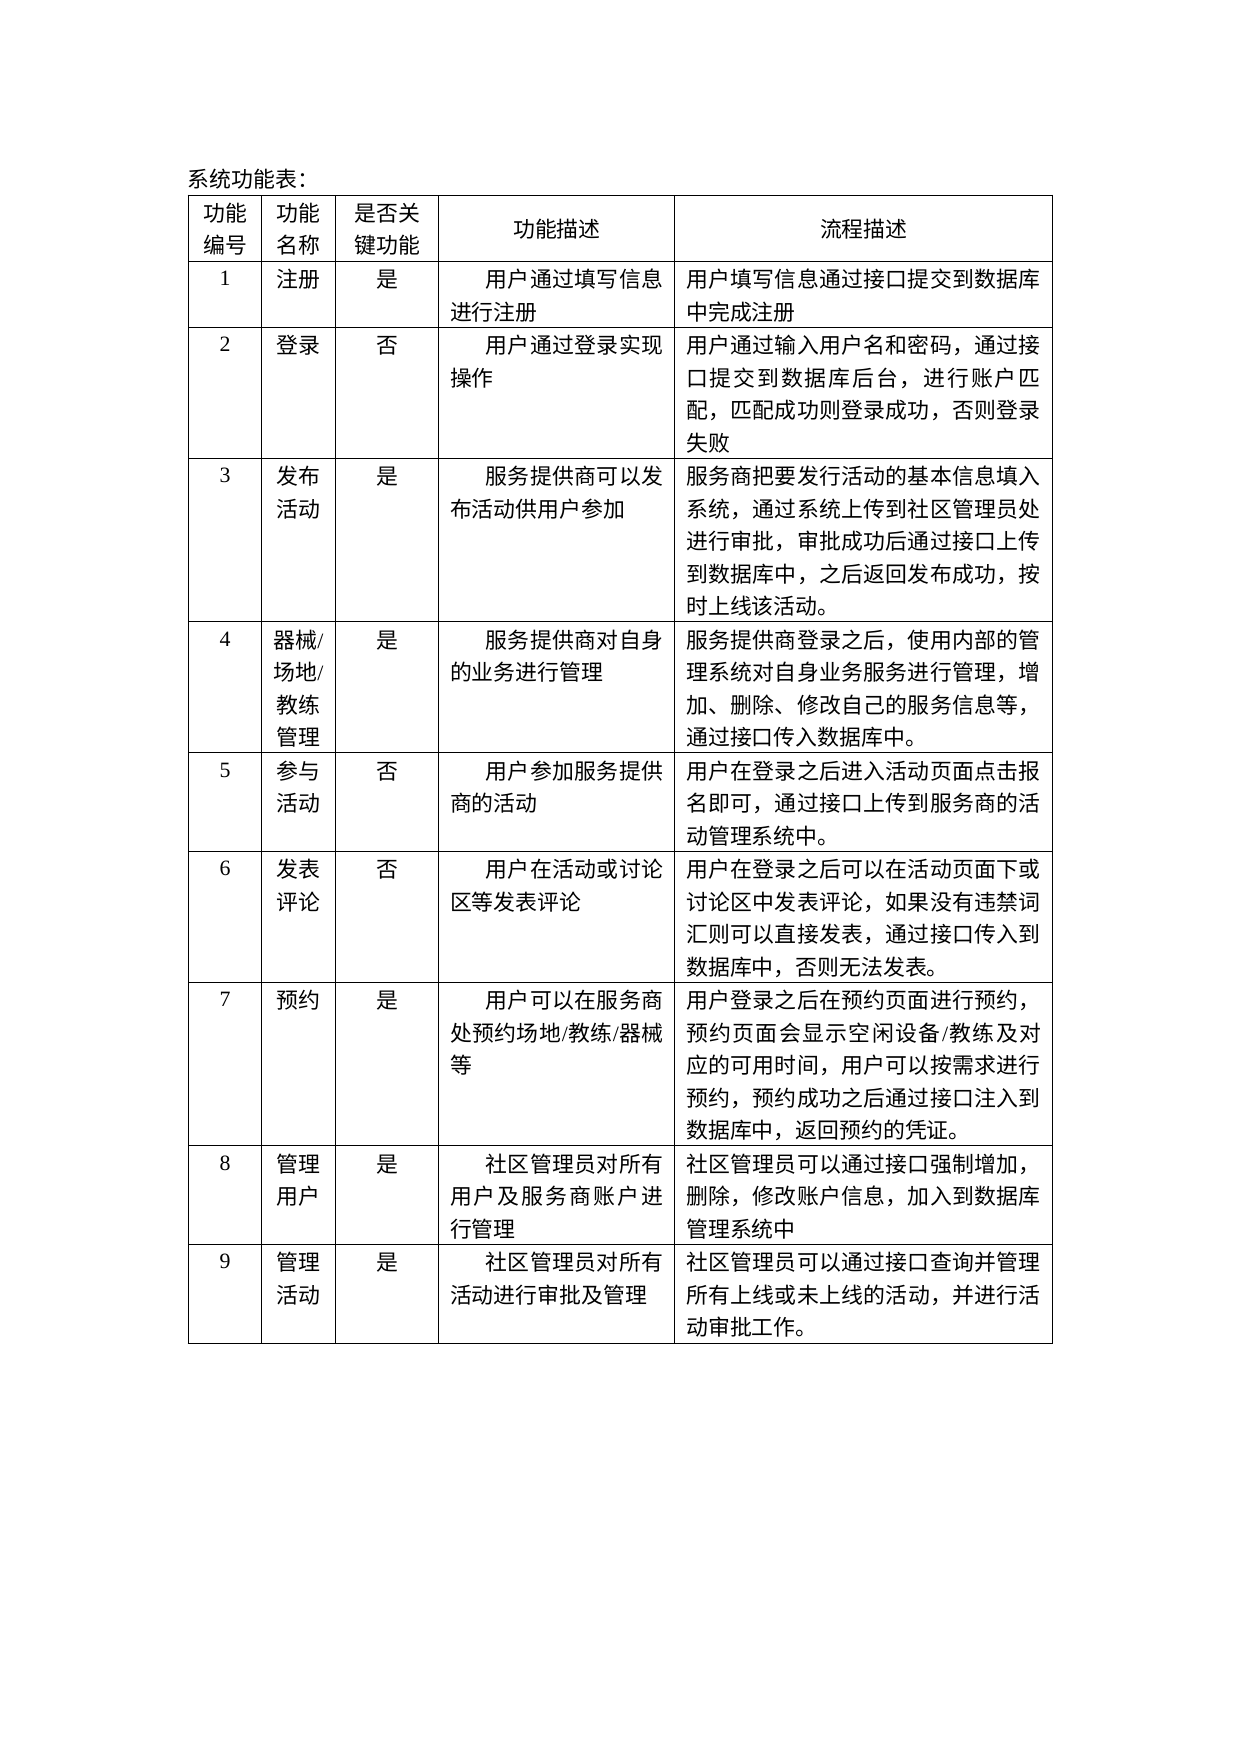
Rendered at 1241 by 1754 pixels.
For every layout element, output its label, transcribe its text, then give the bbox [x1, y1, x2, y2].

table_cell 5 [189, 753, 261, 851]
table_cell 社区管理员对所有活动进行审批及管理 [439, 1245, 674, 1342]
table_cell 用户通过填写信息进行注册 [439, 262, 674, 327]
table_cell 4 [189, 622, 261, 752]
table_cell 3 [189, 459, 261, 621]
table_cell 是 [336, 1245, 438, 1342]
table_cell 社区管理员对所有用户及服务商账户进行管理 [439, 1146, 674, 1244]
table_cell 用户通过输入用户名和密码，通过接口提交到数据库后台，进行账户匹配，匹配成功则登录成功，否则登录失败 [675, 328, 1052, 458]
table_cell 服务提供商对自身的业务进行管理 [439, 622, 674, 752]
table_cell 用户在登录之后可以在活动页面下或讨论区中发表评论，如果没有违禁词汇则可以直接发表，通过接口传入到数据库中，否则无法发表。 [675, 852, 1052, 982]
table_cell 8 [189, 1146, 261, 1244]
table_header 功能编号 [189, 196, 261, 261]
table_header 是否关键功能 [336, 196, 438, 261]
table_cell 否 [336, 328, 438, 458]
table_cell 登录 [262, 328, 335, 458]
table_cell 社区管理员可以通过接口强制增加，删除，修改账户信息，加入到数据库管理系统中 [675, 1146, 1052, 1244]
table_cell 发表评论 [262, 852, 335, 982]
table_header 功能描述 [439, 196, 674, 261]
table_cell 9 [189, 1245, 261, 1342]
table_cell 7 [189, 983, 261, 1145]
table_cell 用户登录之后在预约页面进行预约，预约页面会显示空闲设备/教练及对应的可用时间，用户可以按需求进行预约，预约成功之后通过接口注入到数据库中，返回预约的凭证。 [675, 983, 1052, 1145]
table_cell 用户填写信息通过接口提交到数据库中完成注册 [675, 262, 1052, 327]
table_cell 否 [336, 852, 438, 982]
text 系统功能表： [187, 162, 1053, 194]
table_cell 用户参加服务提供商的活动 [439, 753, 674, 851]
table_cell 服务商把要发行活动的基本信息填入系统，通过系统上传到社区管理员处进行审批，审批成功后通过接口上传到数据库中，之后返回发布成功，按时上线该活动。 [675, 459, 1052, 621]
table_cell 2 [189, 328, 261, 458]
table_cell 是 [336, 622, 438, 752]
table_cell 器械/场地/教练管理 [262, 622, 335, 752]
table_cell 用户在登录之后进入活动页面点击报名即可，通过接口上传到服务商的活动管理系统中。 [675, 753, 1052, 851]
table_cell 管理活动 [262, 1245, 335, 1342]
table_cell 是 [336, 983, 438, 1145]
table_cell 否 [336, 753, 438, 851]
table_cell 是 [336, 262, 438, 327]
table_cell 注册 [262, 262, 335, 327]
table_cell 社区管理员可以通过接口查询并管理所有上线或未上线的活动，并进行活动审批工作。 [675, 1245, 1052, 1342]
table_cell 用户通过登录实现操作 [439, 328, 674, 458]
table_cell 是 [336, 1146, 438, 1244]
table_cell 预约 [262, 983, 335, 1145]
table_cell 服务提供商登录之后，使用内部的管理系统对自身业务服务进行管理，增加、删除、修改自己的服务信息等，通过接口传入数据库中。 [675, 622, 1052, 752]
table_cell 服务提供商可以发布活动供用户参加 [439, 459, 674, 621]
table_cell 用户可以在服务商处预约场地/教练/器械等 [439, 983, 674, 1145]
table_cell 6 [189, 852, 261, 982]
table_cell 用户在活动或讨论区等发表评论 [439, 852, 674, 982]
table_cell 是 [336, 459, 438, 621]
table_header 功能名称 [262, 196, 335, 261]
table_cell 1 [189, 262, 261, 327]
table_header 流程描述 [675, 196, 1052, 261]
table_cell 参与活动 [262, 753, 335, 851]
table_cell 发布活动 [262, 459, 335, 621]
table_cell 管理用户 [262, 1146, 335, 1244]
